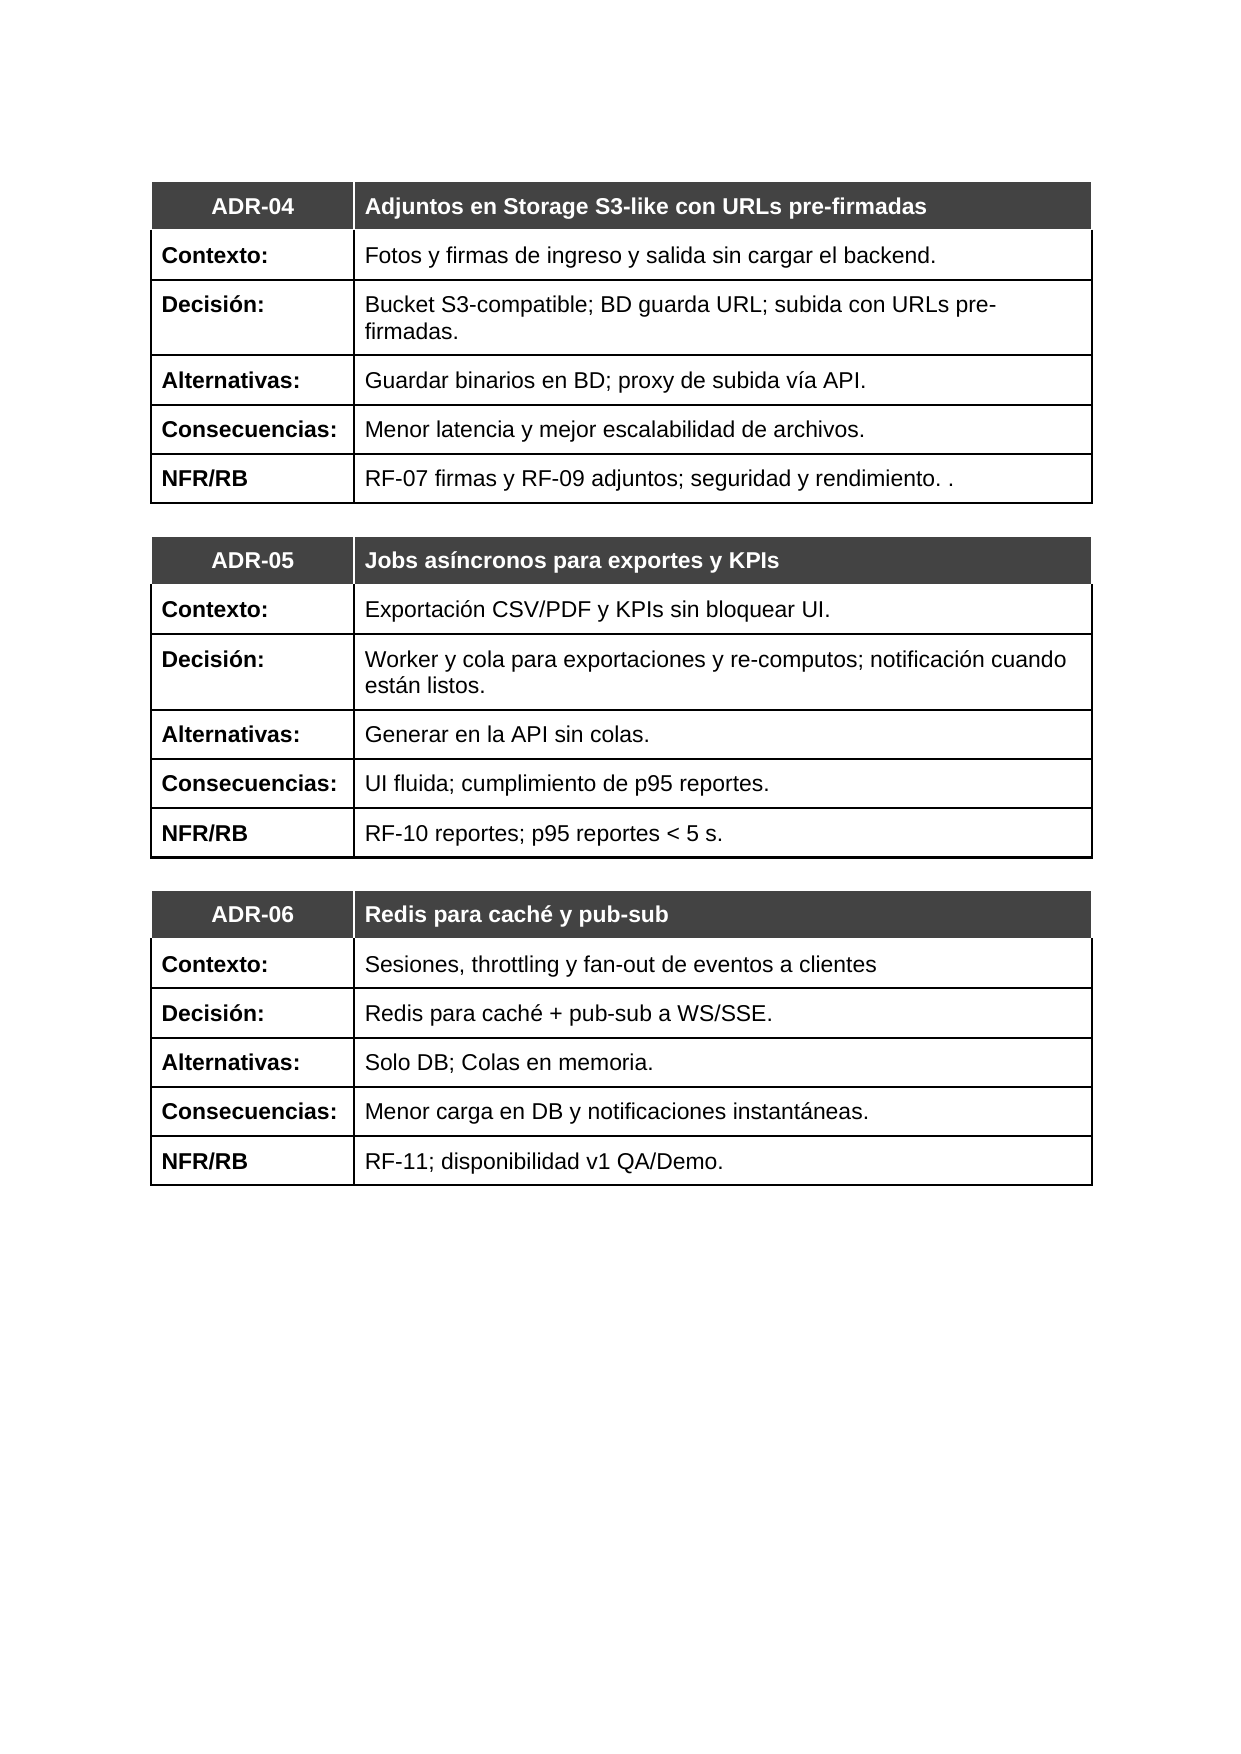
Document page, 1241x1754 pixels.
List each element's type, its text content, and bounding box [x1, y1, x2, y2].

table_cell Redis para caché + pub-sub a WS/SSE. [355, 989, 1091, 1037]
table_cell Contexto: [152, 232, 353, 279]
table_cell Solo DB; Colas en memoria. [355, 1039, 1091, 1086]
table_header ADR-05 [152, 537, 353, 584]
table_cell Guardar binarios en BD; proxy de subida vía API. [355, 356, 1091, 404]
table_cell Fotos y firmas de ingreso y salida sin cargar el backend. [355, 232, 1091, 279]
table_cell Consecuencias: [152, 1088, 353, 1135]
table_cell Alternativas: [152, 711, 353, 758]
table_cell Decisión: [152, 635, 353, 709]
table_header ADR-04 [152, 182, 353, 229]
table_header Redis para caché y pub-sub [355, 891, 1091, 938]
table_cell Contexto: [152, 586, 353, 633]
table_header ADR-06 [152, 891, 353, 938]
table_cell Alternativas: [152, 356, 353, 404]
table_cell RF-11; disponibilidad v1 QA/Demo. [355, 1137, 1091, 1184]
table_cell Alternativas: [152, 1039, 353, 1086]
table_cell UI fluida; cumplimiento de p95 reportes. [355, 760, 1091, 807]
table_cell NFR/RB [152, 455, 353, 502]
table_header Jobs asíncronos para exportes y KPIs [355, 537, 1091, 584]
table_cell RF-07 firmas y RF-09 adjuntos; seguridad y rendimiento. . [355, 455, 1091, 502]
table_cell NFR/RB [152, 809, 353, 856]
table_cell Contexto: [152, 940, 353, 987]
table_header Adjuntos en Storage S3-like con URLs pre-firmadas [355, 182, 1091, 229]
table_cell Bucket S3-compatible; BD guarda URL; subida con URLs pre-firmadas. [355, 281, 1091, 354]
table_cell Sesiones, throttling y fan-out de eventos a clientes [355, 940, 1091, 987]
table_cell RF-10 reportes; p95 reportes < 5 s. [355, 809, 1091, 856]
table_cell Decisión: [152, 281, 353, 354]
table_cell Menor latencia y mejor escalabilidad de archivos. [355, 406, 1091, 453]
table_cell Consecuencias: [152, 406, 353, 453]
table_cell Worker y cola para exportaciones y re-computos; notificación cuando están listos. [355, 635, 1091, 709]
table_cell NFR/RB [152, 1137, 353, 1184]
table_cell Decisión: [152, 989, 353, 1037]
table_cell Exportación CSV/PDF y KPIs sin bloquear UI. [355, 586, 1091, 633]
table_cell Consecuencias: [152, 760, 353, 807]
table_cell Generar en la API sin colas. [355, 711, 1091, 758]
table_cell Menor carga en DB y notificaciones instantáneas. [355, 1088, 1091, 1135]
